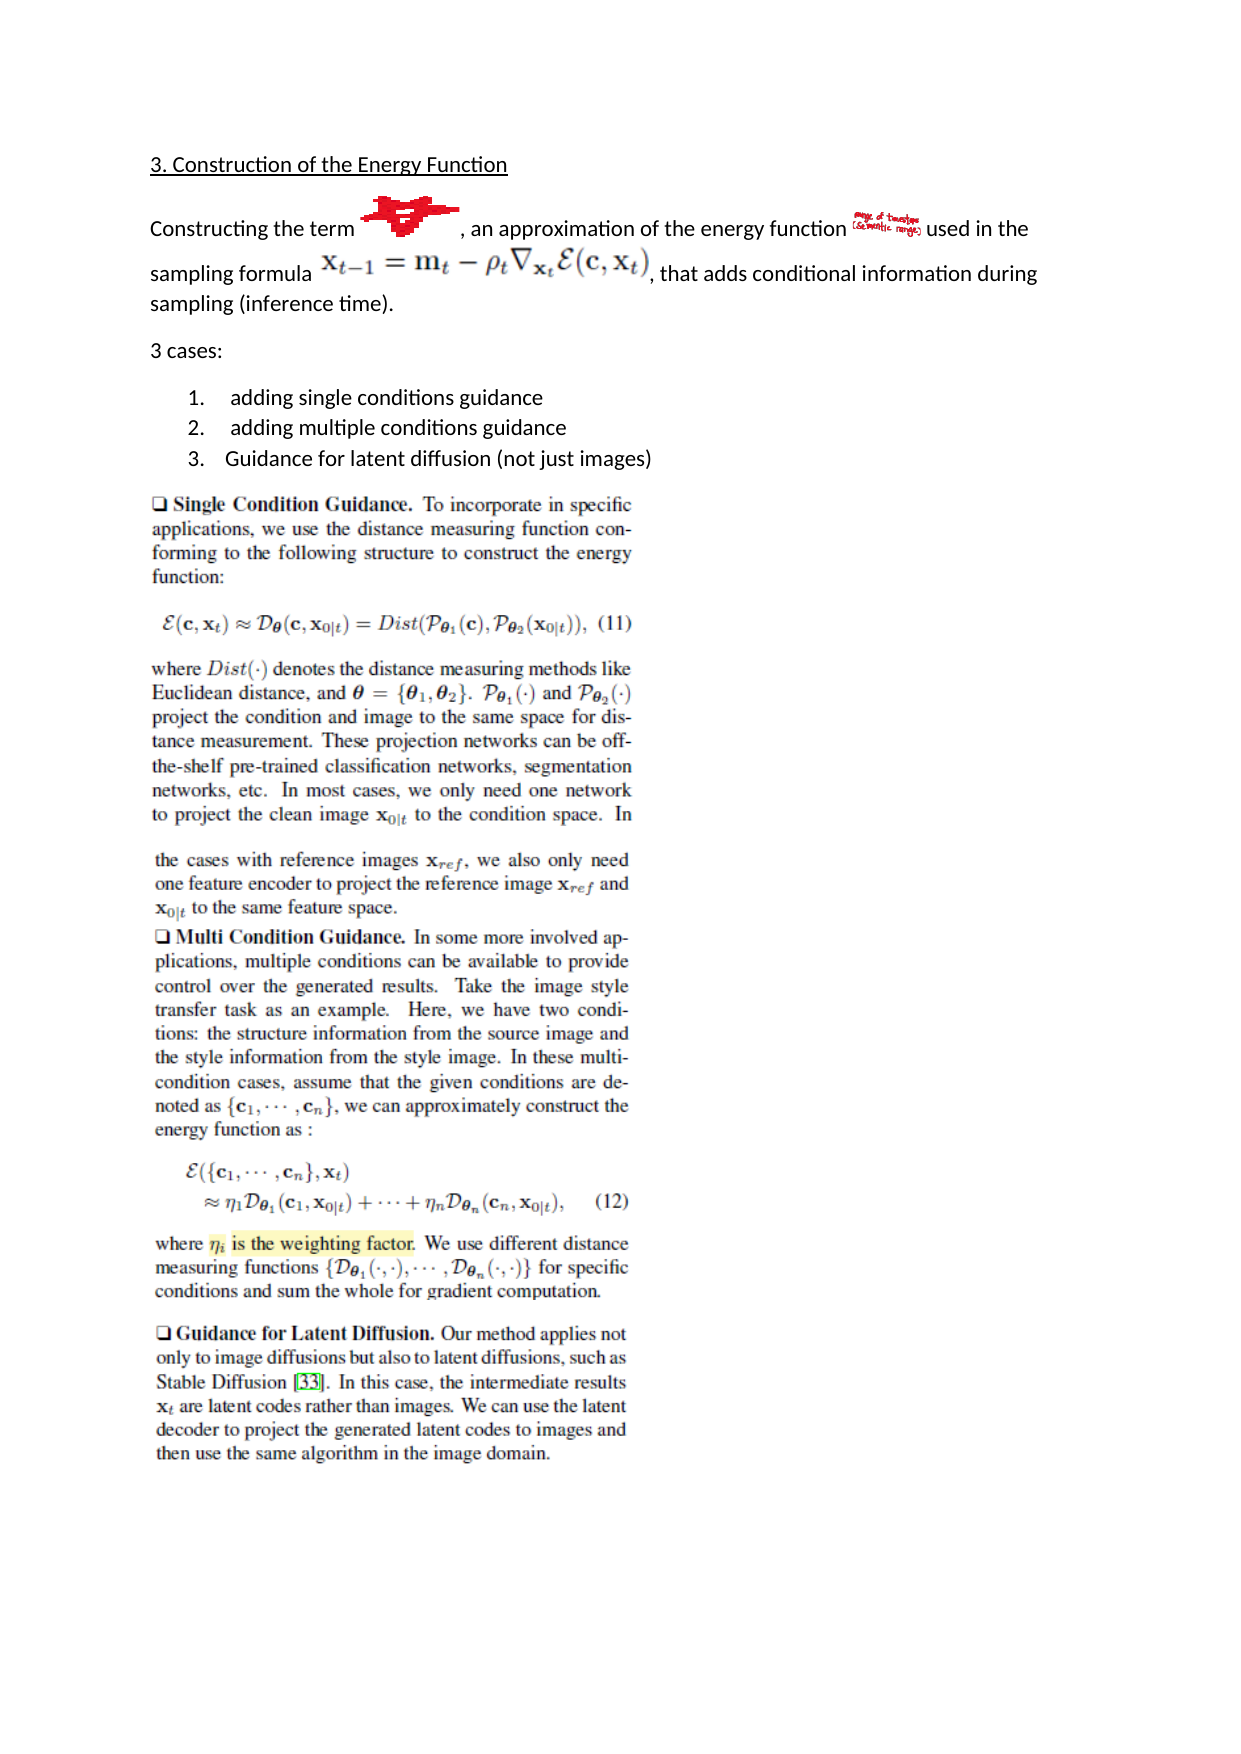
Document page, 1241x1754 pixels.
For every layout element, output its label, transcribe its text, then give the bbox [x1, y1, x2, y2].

text 3 cases: [150, 336, 1090, 364]
list adding single conditions guidance [187, 383, 1090, 411]
list adding multiple conditions guidance [187, 413, 1090, 442]
picture [150, 490, 638, 826]
picture [150, 844, 641, 1300]
picture [360, 196, 460, 237]
picture [852, 212, 921, 237]
text Constructing the term , an approximation of the energy function used in the sampling formula , that adds conditional information during sampling (inference time). [150, 197, 1090, 318]
text 3. Construction of the Energy Function [150, 150, 1090, 178]
list Guidance for latent diffusion (not just images) [187, 444, 1090, 472]
picture [150, 1318, 633, 1470]
picture [317, 244, 649, 282]
